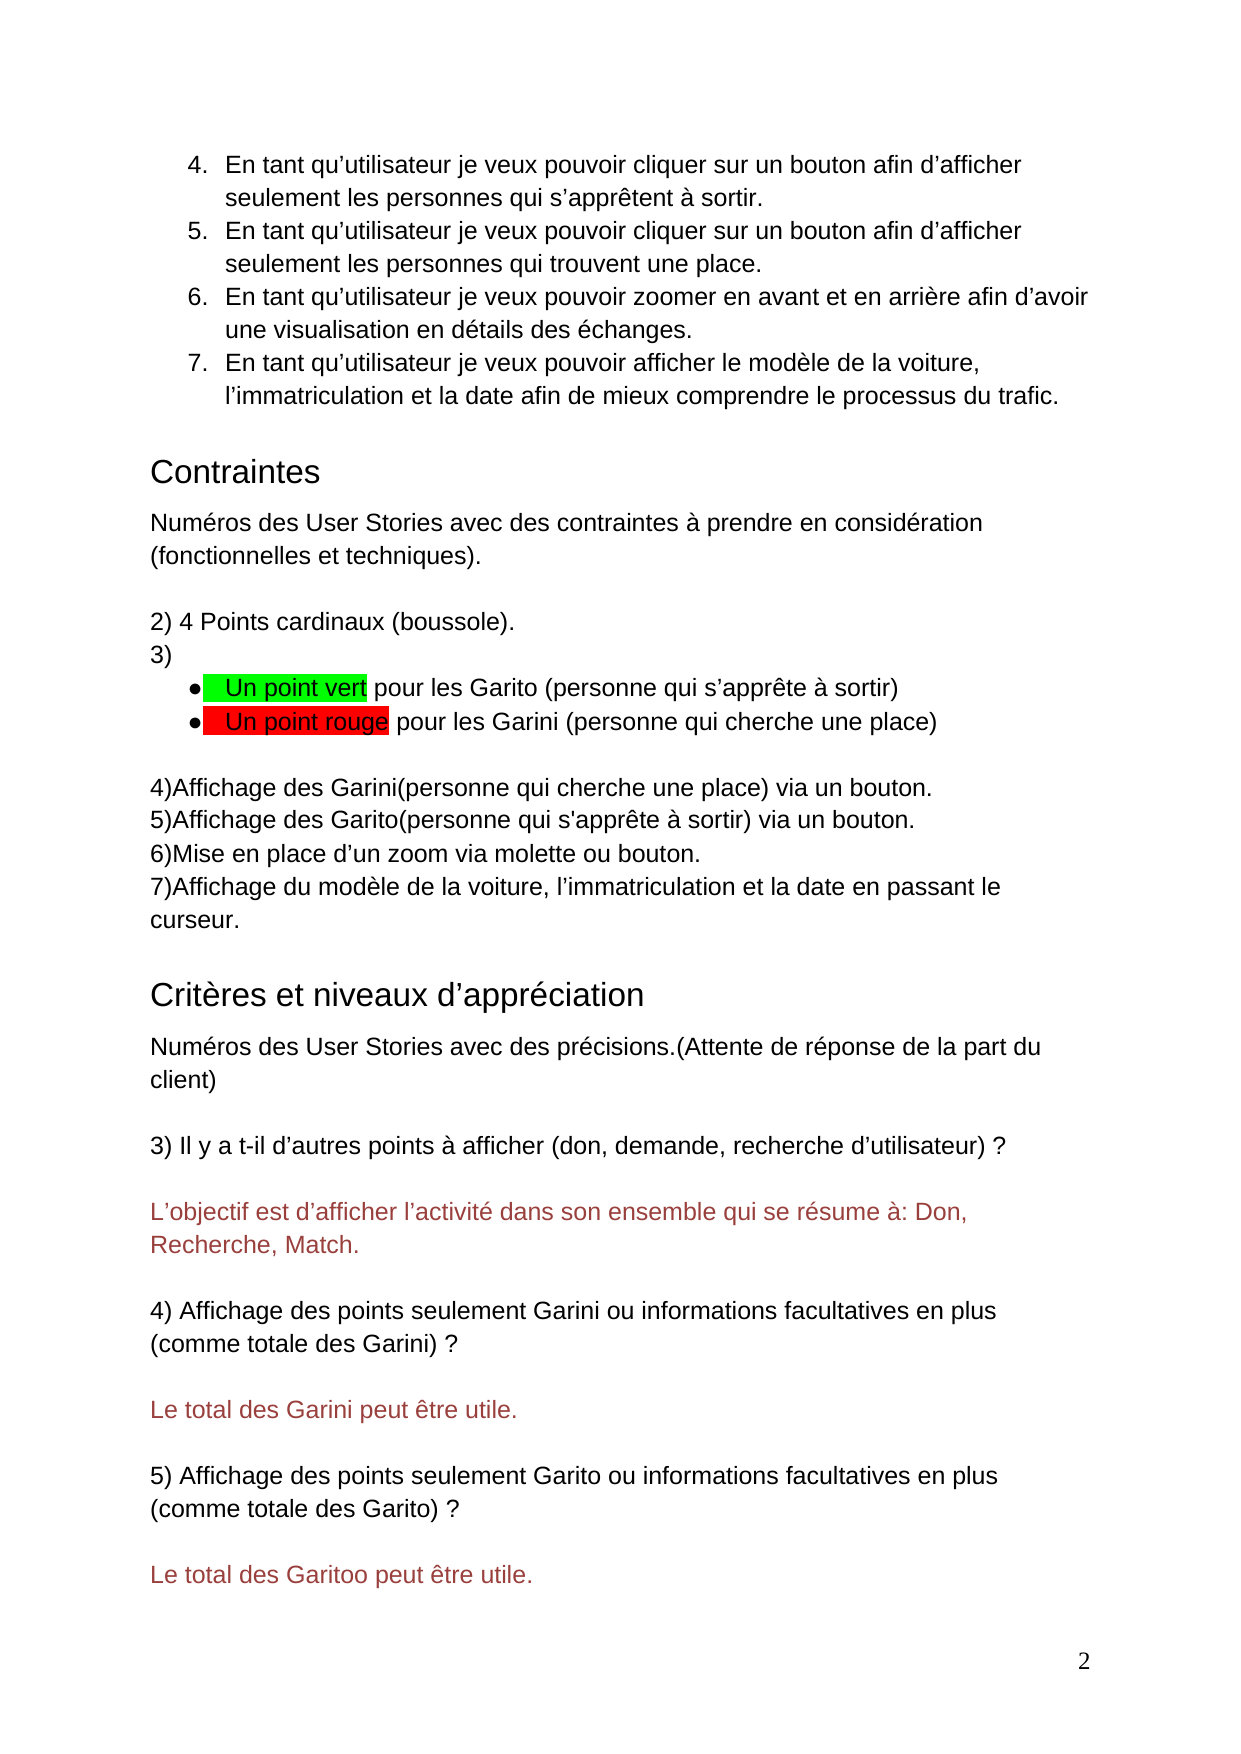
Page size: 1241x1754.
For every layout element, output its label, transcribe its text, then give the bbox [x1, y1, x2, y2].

text (comme totale des Garini) ? [150, 1329, 1090, 1358]
list Un point vert pour les Garito (personne qui s’apprête à sortir) [187, 673, 1090, 702]
text Contraintes [150, 452, 1090, 490]
text L’objectif est d’afficher l’activité dans son ensemble qui se résume à: Don, Recherche, Match. [150, 1197, 1090, 1259]
text Critères et niveaux d’appréciation [150, 975, 1090, 1013]
list En tant qu’utilisateur je veux pouvoir zoomer en avant et en arrière afin d’avoir une visualisation en détails des échanges. [187, 282, 1090, 344]
list En tant qu’utilisateur je veux pouvoir cliquer sur un bouton afin d’afficher seulement les personnes qui trouvent une place. [187, 216, 1090, 278]
text Le total des Garitoo peut être utile. [150, 1560, 1090, 1589]
list En tant qu’utilisateur je veux pouvoir cliquer sur un bouton afin d’afficher seulement les personnes qui s’apprêtent à sortir. [187, 150, 1090, 212]
text 3) Il y a t-il d’autres points à afficher (don, demande, recherche d’utilisateur) ? [150, 1131, 1090, 1159]
text 5) Affichage des points seulement Garito ou informations facultatives en plus (comme totale des Garito) ? [150, 1461, 1090, 1523]
text 3) [150, 640, 1090, 669]
text 2) 4 Points cardinaux (boussole). [150, 607, 1090, 636]
text 4)Affichage des Garini(personne qui cherche une place) via un bouton. [150, 772, 1090, 801]
text 6)Mise en place d’un zoom via molette ou bouton. [150, 838, 1090, 867]
text Numéros des User Stories avec des précisions.(Attente de réponse de la part du client) [150, 1032, 1090, 1093]
text Numéros des User Stories avec des contraintes à prendre en considération (fonctionnelles et techniques). [150, 508, 1090, 570]
list En tant qu’utilisateur je veux pouvoir afficher le modèle de la voiture, l’immatriculation et la date afin de mieux comprendre le processus du trafic. [187, 348, 1090, 410]
text Le total des Garini peut être utile. [150, 1395, 1090, 1424]
list Un point rouge pour les Garini (personne qui cherche une place) [389, 706, 1090, 735]
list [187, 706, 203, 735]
text 7)Affichage du modèle de la voiture, l’immatriculation et la date en passant le curseur. [150, 872, 1090, 933]
text 4) Affichage des points seulement Garini ou informations facultatives en plus [150, 1296, 1090, 1325]
text 5)Affichage des Garito(personne qui s'apprête à sortir) via un bouton. [150, 806, 1090, 834]
